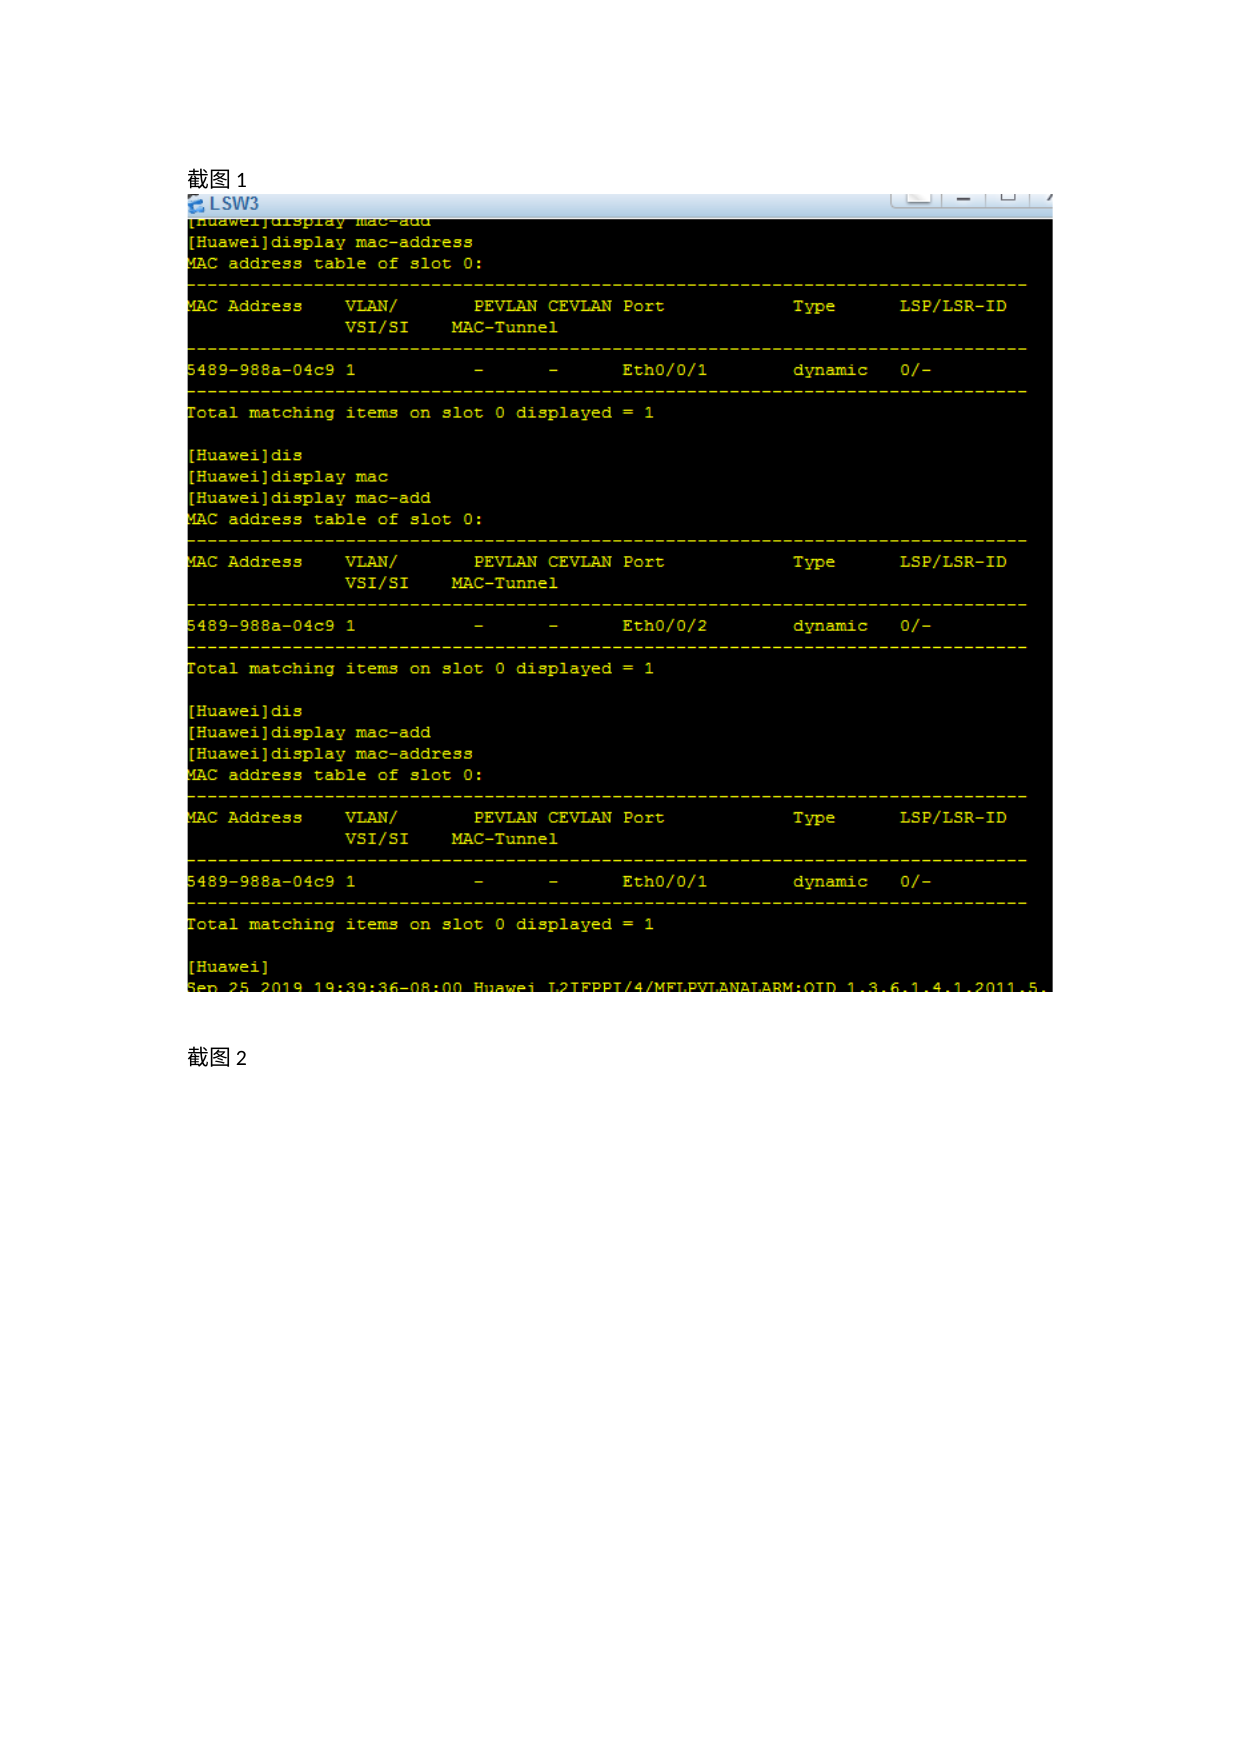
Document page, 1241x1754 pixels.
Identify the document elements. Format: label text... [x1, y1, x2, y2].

text 截图2 [187, 1039, 1053, 1072]
text 截图1 [187, 162, 1053, 194]
picture [187, 194, 1053, 992]
